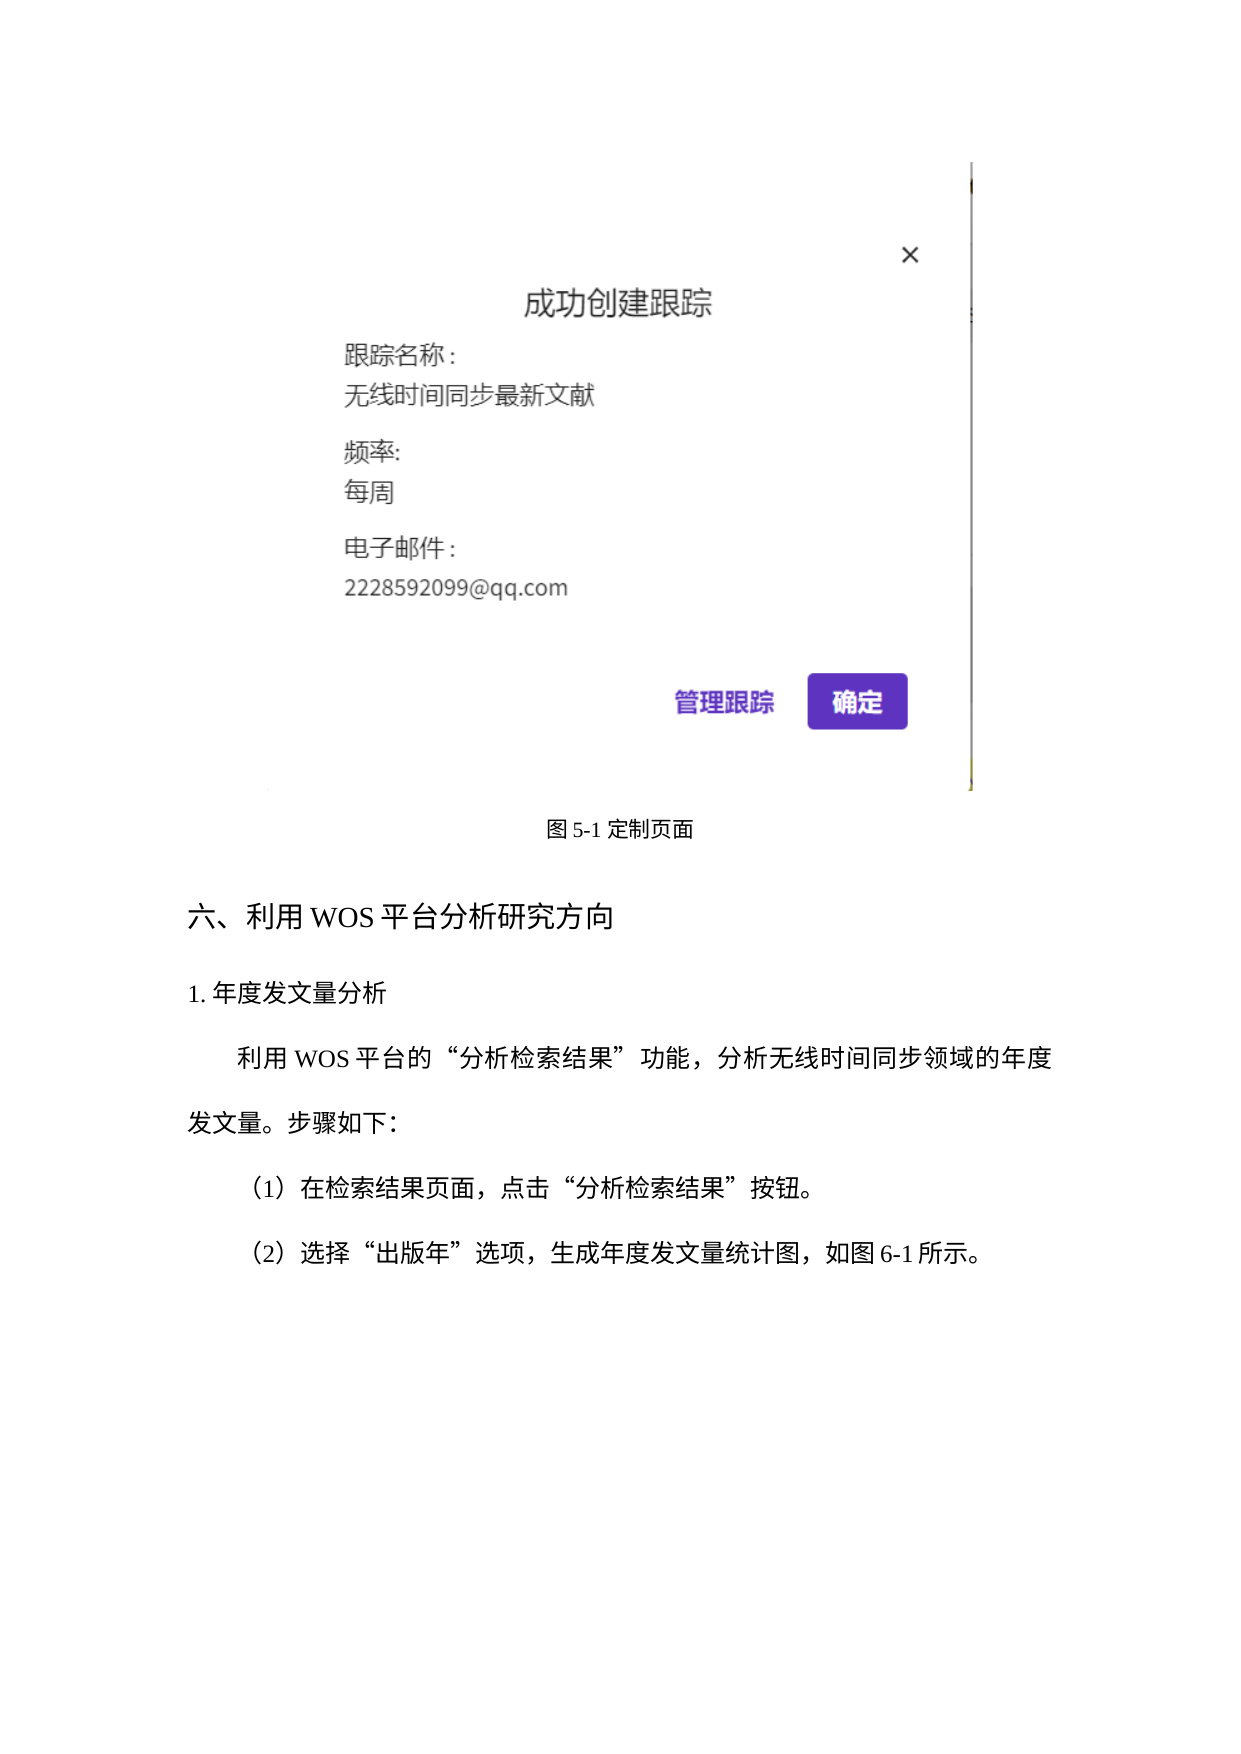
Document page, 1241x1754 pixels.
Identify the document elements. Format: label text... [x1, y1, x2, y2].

picture [267, 162, 973, 791]
text 六、利用WOS平台分析研究方向 [187, 882, 1053, 947]
text （2）选择“出版年”选项，生成年度发文量统计图，如图6-1所示。 [187, 1219, 1053, 1284]
text 利用WOS平台的“分析检索结果”功能，分析无线时间同步领域的年度发文量。步骤如下： [187, 1024, 1053, 1154]
text （1）在检索结果页面，点击“分析检索结果”按钮。 [187, 1154, 1053, 1219]
text 1. 年度发文量分析 [187, 959, 1053, 1024]
text 图5-1 定制页面 [187, 812, 1053, 844]
